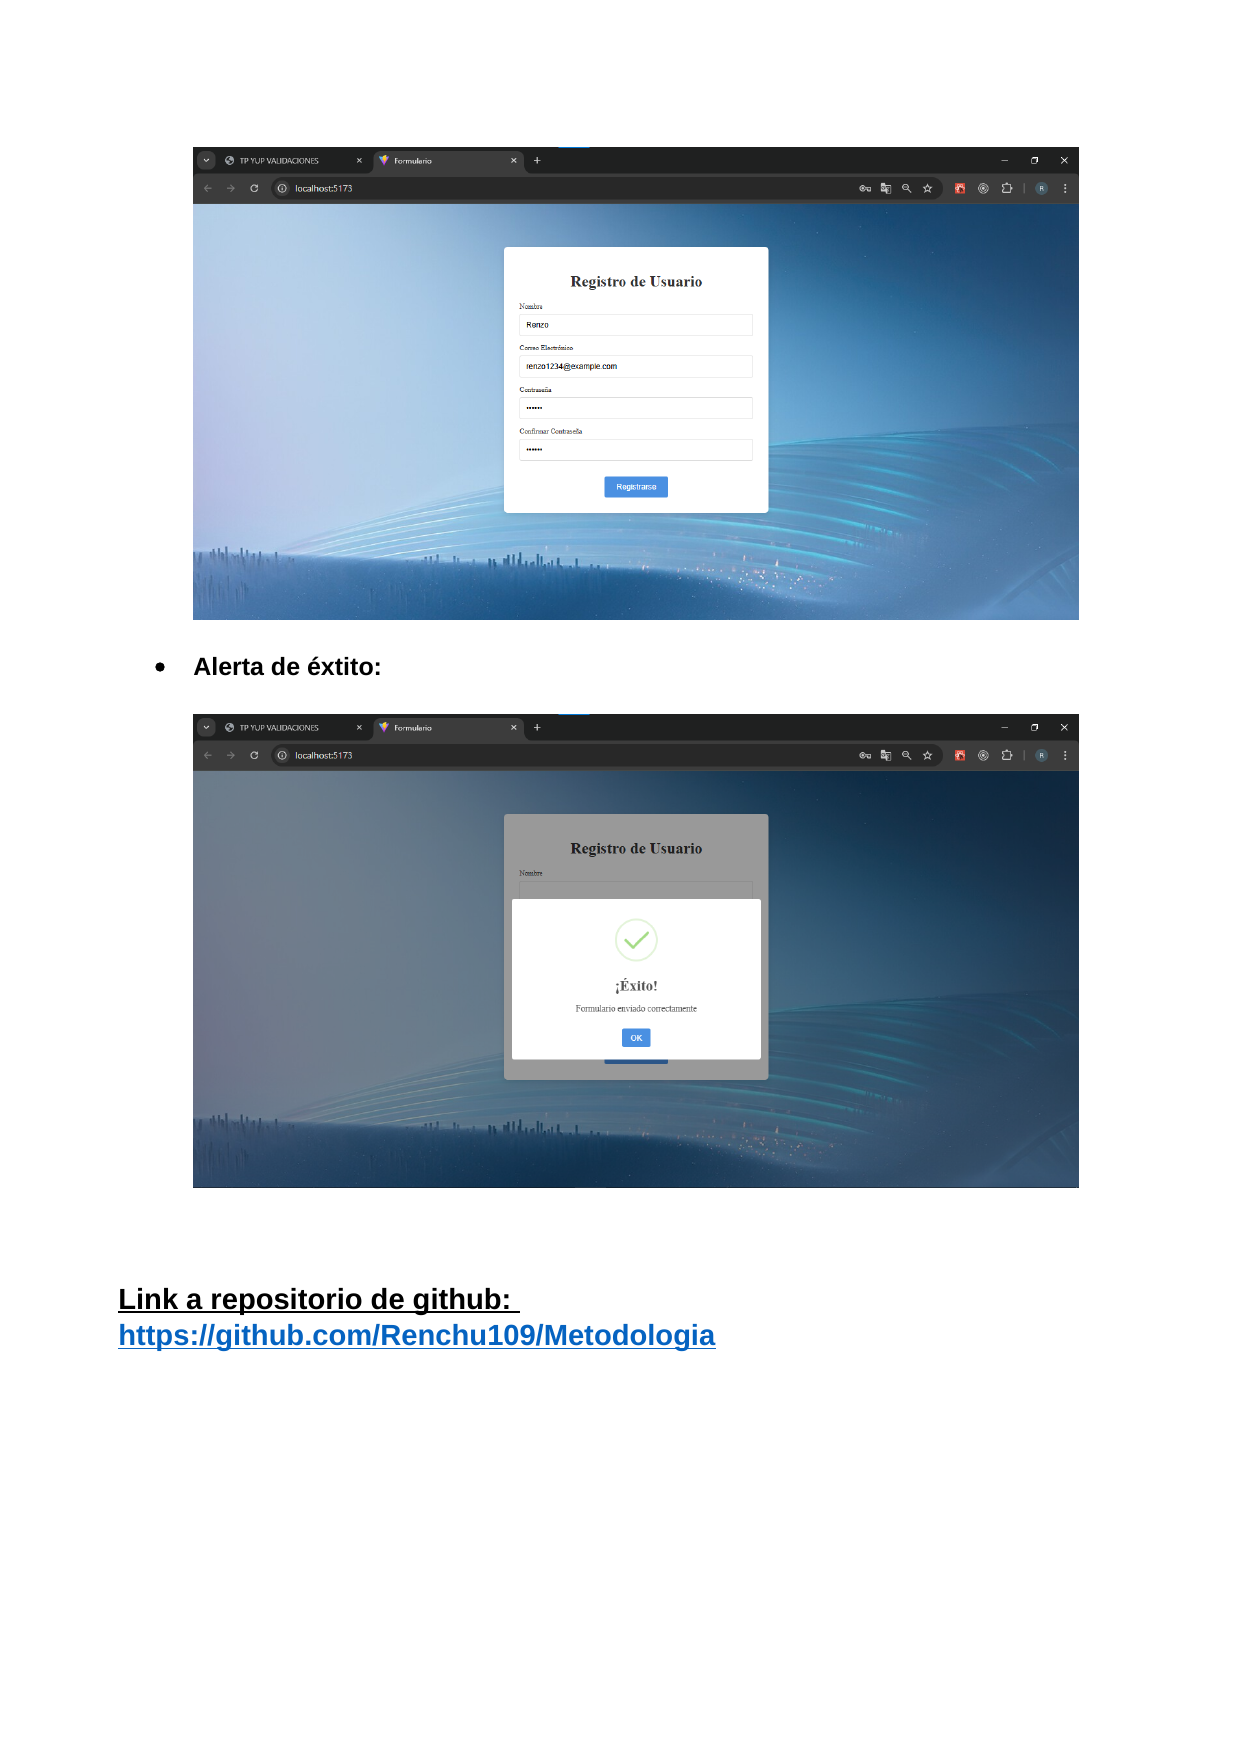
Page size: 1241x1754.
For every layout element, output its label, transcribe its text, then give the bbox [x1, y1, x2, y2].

text Link a repositorio de github: https://github.com/Renchu109/Metodologia [118, 1282, 1033, 1352]
picture [193, 714, 1079, 1188]
list Alerta de éxtito: [156, 652, 1033, 681]
picture [193, 147, 1079, 620]
